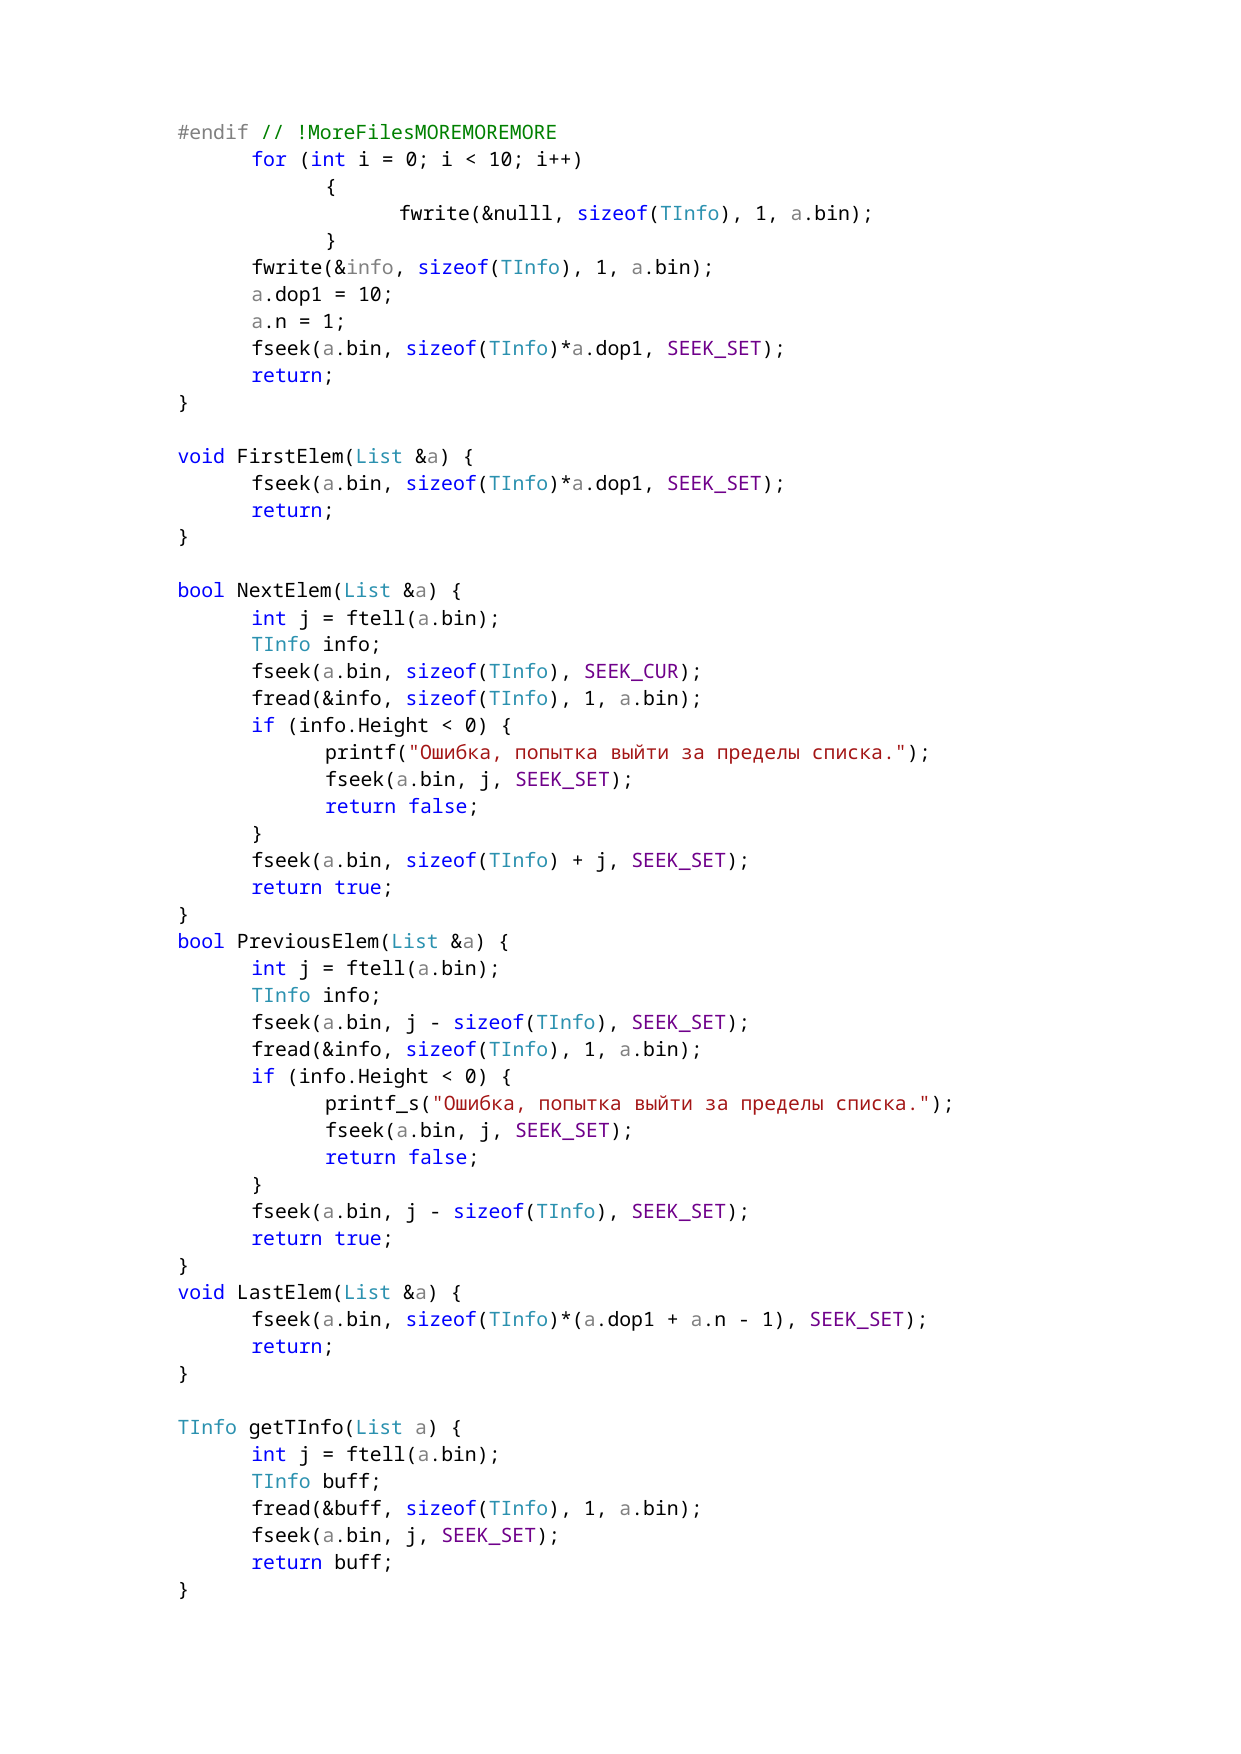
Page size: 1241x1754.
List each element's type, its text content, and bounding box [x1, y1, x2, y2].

text return false; [177, 793, 1152, 819]
text return; [177, 496, 1152, 523]
text fseek(a.bin, j, SEEK_SET); [177, 1116, 1152, 1143]
text void FirstElem(List &a) { [177, 442, 1152, 469]
text fread(&buff, sizeof(TInfo), 1, a.bin); [177, 1494, 1152, 1521]
text #endif // !MoreFilesMOREMOREMORE [177, 118, 1152, 145]
text } [177, 901, 1152, 927]
text } [177, 1251, 1152, 1278]
text return true; [177, 1224, 1152, 1251]
text fread(&info, sizeof(TInfo), 1, a.bin); [177, 685, 1152, 712]
text { [177, 172, 1152, 199]
text fseek(a.bin, sizeof(TInfo)*a.dop1, SEEK_SET); [177, 334, 1152, 361]
text printf_s("Ошибка, попытка выйти за пределы списка."); [177, 1089, 1152, 1116]
text a.n = 1; [177, 307, 1152, 334]
text fseek(a.bin, j - sizeof(TInfo), SEEK_SET); [177, 1008, 1152, 1035]
text fseek(a.bin, j, SEEK_SET); [177, 766, 1152, 793]
text fwrite(&info, sizeof(TInfo), 1, a.bin); [177, 253, 1152, 280]
text } [177, 388, 1152, 415]
text } [177, 1359, 1152, 1386]
text a.dop1 = 10; [177, 280, 1152, 307]
text } [177, 1575, 1152, 1602]
text int j = ftell(a.bin); [177, 954, 1152, 981]
text void LastElem(List &a) { [177, 1278, 1152, 1305]
text fseek(a.bin, sizeof(TInfo), SEEK_CUR); [177, 658, 1152, 685]
text return buff; [177, 1548, 1152, 1575]
text } [177, 1170, 1152, 1197]
text return false; [177, 1143, 1152, 1170]
text TInfo getTInfo(List a) { [177, 1413, 1152, 1440]
text if (info.Height < 0) { [177, 1062, 1152, 1089]
text return true; [177, 873, 1152, 901]
text fwrite(&nulll, sizeof(TInfo), 1, a.bin); [177, 199, 1152, 226]
text int j = ftell(a.bin); [177, 604, 1152, 631]
text } [177, 523, 1152, 550]
text bool PreviousElem(List &a) { [177, 927, 1152, 954]
text return; [177, 1332, 1152, 1359]
text bool NextElem(List &a) { [177, 577, 1152, 604]
text fseek(a.bin, j, SEEK_SET); [177, 1521, 1152, 1548]
text return; [177, 361, 1152, 388]
text } [177, 226, 1152, 253]
text fseek(a.bin, sizeof(TInfo) + j, SEEK_SET); [177, 847, 1152, 873]
text if (info.Height < 0) { [177, 712, 1152, 739]
text fseek(a.bin, sizeof(TInfo)*a.dop1, SEEK_SET); [177, 469, 1152, 496]
text TInfo buff; [177, 1467, 1152, 1494]
text fseek(a.bin, j - sizeof(TInfo), SEEK_SET); [177, 1197, 1152, 1224]
text fseek(a.bin, sizeof(TInfo)*(a.dop1 + a.n - 1), SEEK_SET); [177, 1305, 1152, 1332]
text printf("Ошибка, попытка выйти за пределы списка."); [177, 739, 1152, 766]
text TInfo info; [177, 981, 1152, 1008]
text for (int i = 0; i < 10; i++) [177, 145, 1152, 172]
text } [177, 819, 1152, 847]
text int j = ftell(a.bin); [177, 1440, 1152, 1467]
text TInfo info; [177, 631, 1152, 658]
text fread(&info, sizeof(TInfo), 1, a.bin); [177, 1035, 1152, 1062]
